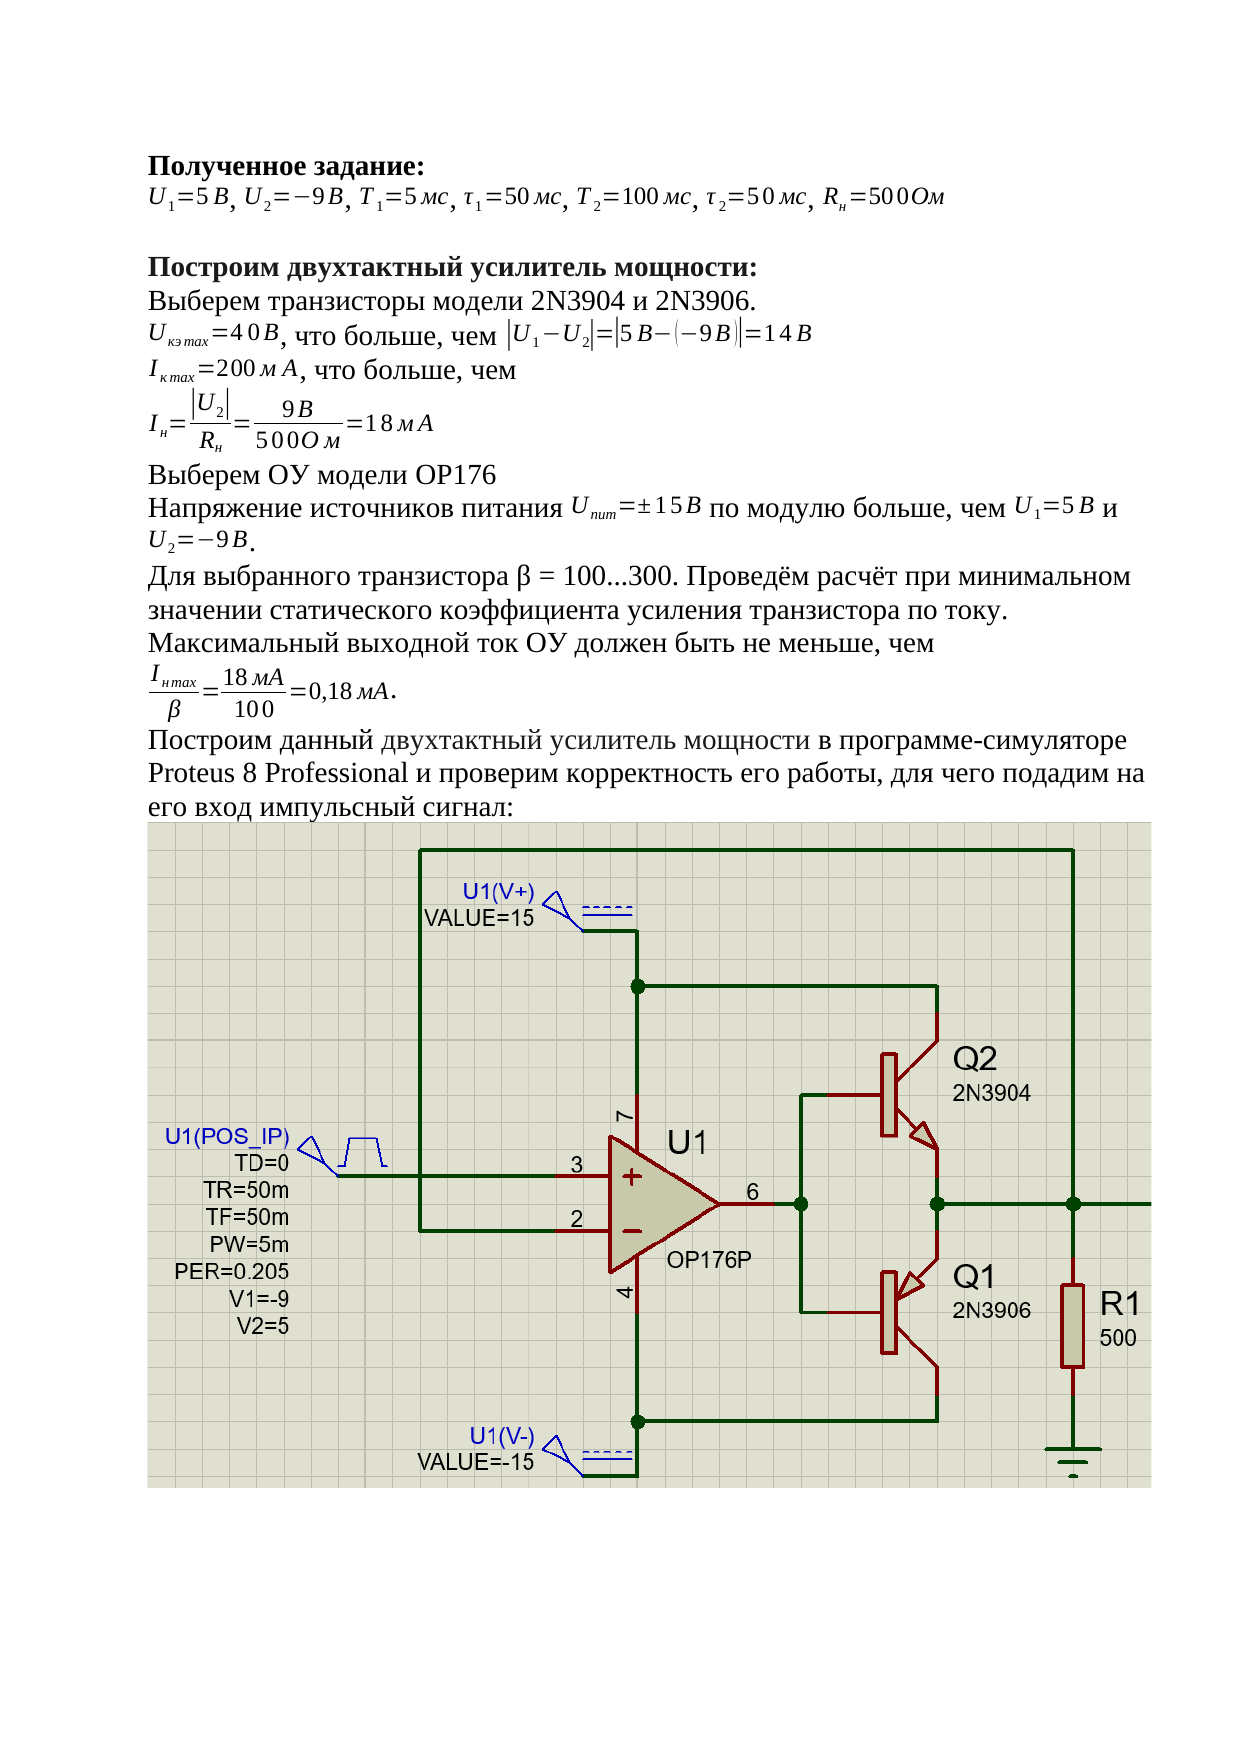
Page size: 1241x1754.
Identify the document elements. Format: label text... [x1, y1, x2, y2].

text , что больше, чем [148, 352, 1152, 387]
text Для выбранного транзистора β = 100...300. Проведём расчёт при минимальном [148, 558, 1152, 592]
text значении статического коэффициента усиления транзистора по току. Максимальный выходной ток ОУ должен быть не меньше, чем [148, 592, 1152, 659]
text , , , , , , [148, 181, 1152, 216]
text Напряжение источников питания по модулю больше, чем и . [148, 490, 1152, 558]
text Построим данный двухтактный усилитель мощности в программе-симуляторе Proteus 8 Professional и проверим корректность его работы, для чего подадим на его вход импульсный сигнал: [148, 722, 1152, 822]
text Выберем транзисторы модели 2N3904 и 2N3906. [148, 283, 1152, 317]
text Выберем ОУ модели OP176 [148, 457, 1152, 490]
text Полученное задание: [148, 148, 1152, 181]
text Построим двухтактный усилитель мощности: [148, 249, 1152, 283]
text . [148, 659, 1152, 722]
text , что больше, чем [148, 317, 1152, 352]
picture [147, 822, 1152, 1488]
